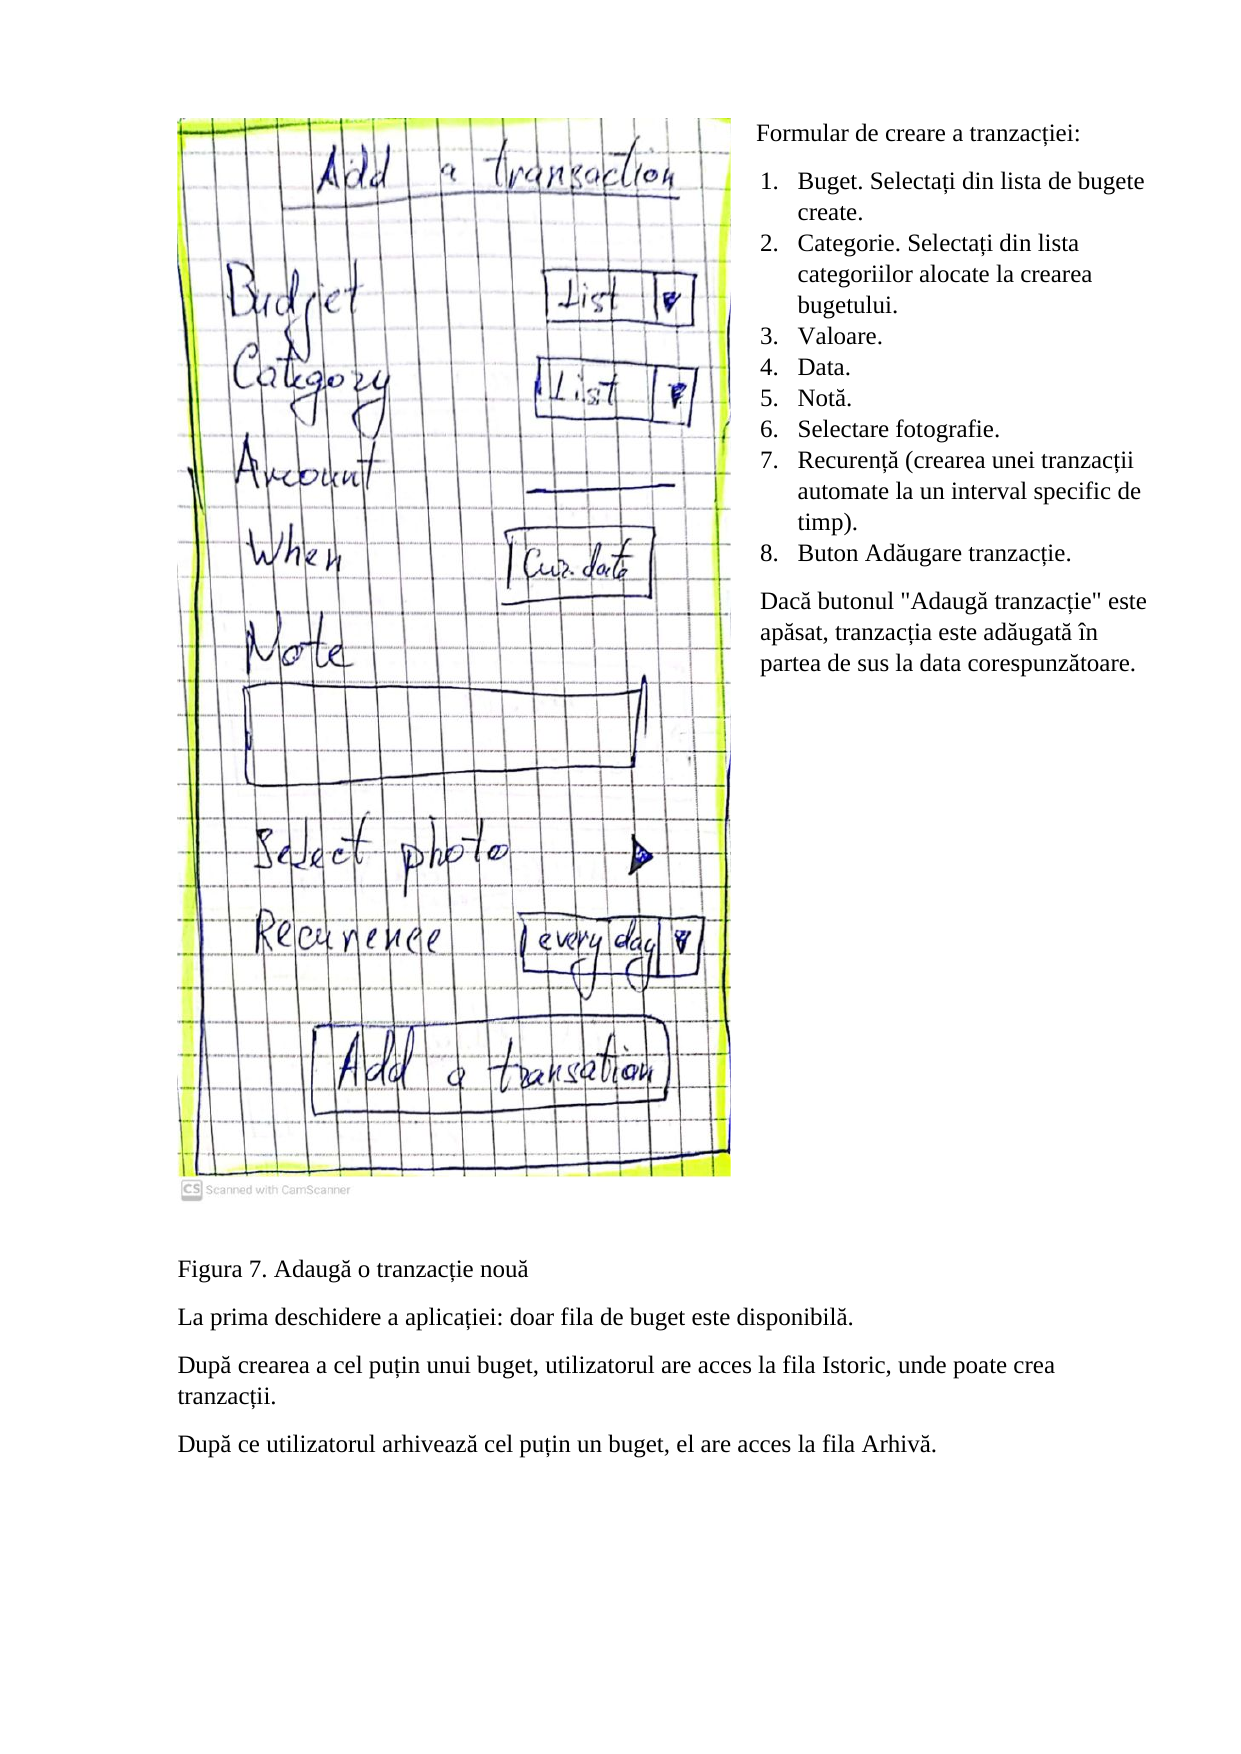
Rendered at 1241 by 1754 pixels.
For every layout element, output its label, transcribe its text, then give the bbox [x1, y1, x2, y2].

list Valoare. [760, 321, 1152, 350]
text După ce utilizatorul arhivează cel puțin un buget, el are acces la fila Arhivă. [177, 1429, 1152, 1457]
list Recurență (crearea unei tranzacții automate la un interval specific de timp). [760, 445, 1152, 536]
text Formular de creare a tranzacției: [731, 118, 1152, 147]
list Buget. Selectați din lista de bugete create. [760, 166, 1152, 226]
text La prima deschidere a aplicației: doar fila de buget este disponibilă. [177, 1302, 1152, 1331]
list Buton Adăugare tranzacție. [760, 538, 1152, 567]
text Dacă butonul "Adaugă tranzacție" este apăsat, tranzacția este adăugată în partea de sus la data corespunzătoare. [760, 586, 1152, 1236]
picture [177, 118, 731, 1204]
list Data. [760, 352, 1152, 381]
list Notă. [760, 383, 1152, 412]
list Selectare fotografie. [760, 414, 1152, 443]
list Categorie. Selectați din lista categoriilor alocate la crearea bugetului. [760, 228, 1152, 319]
text După crearea a cel puțin unui buget, utilizatorul are acces la fila Istoric, unde poate crea tranzacții. [177, 1350, 1152, 1410]
text Figura 7. Adaugă o tranzacție nouă [177, 1254, 1152, 1283]
